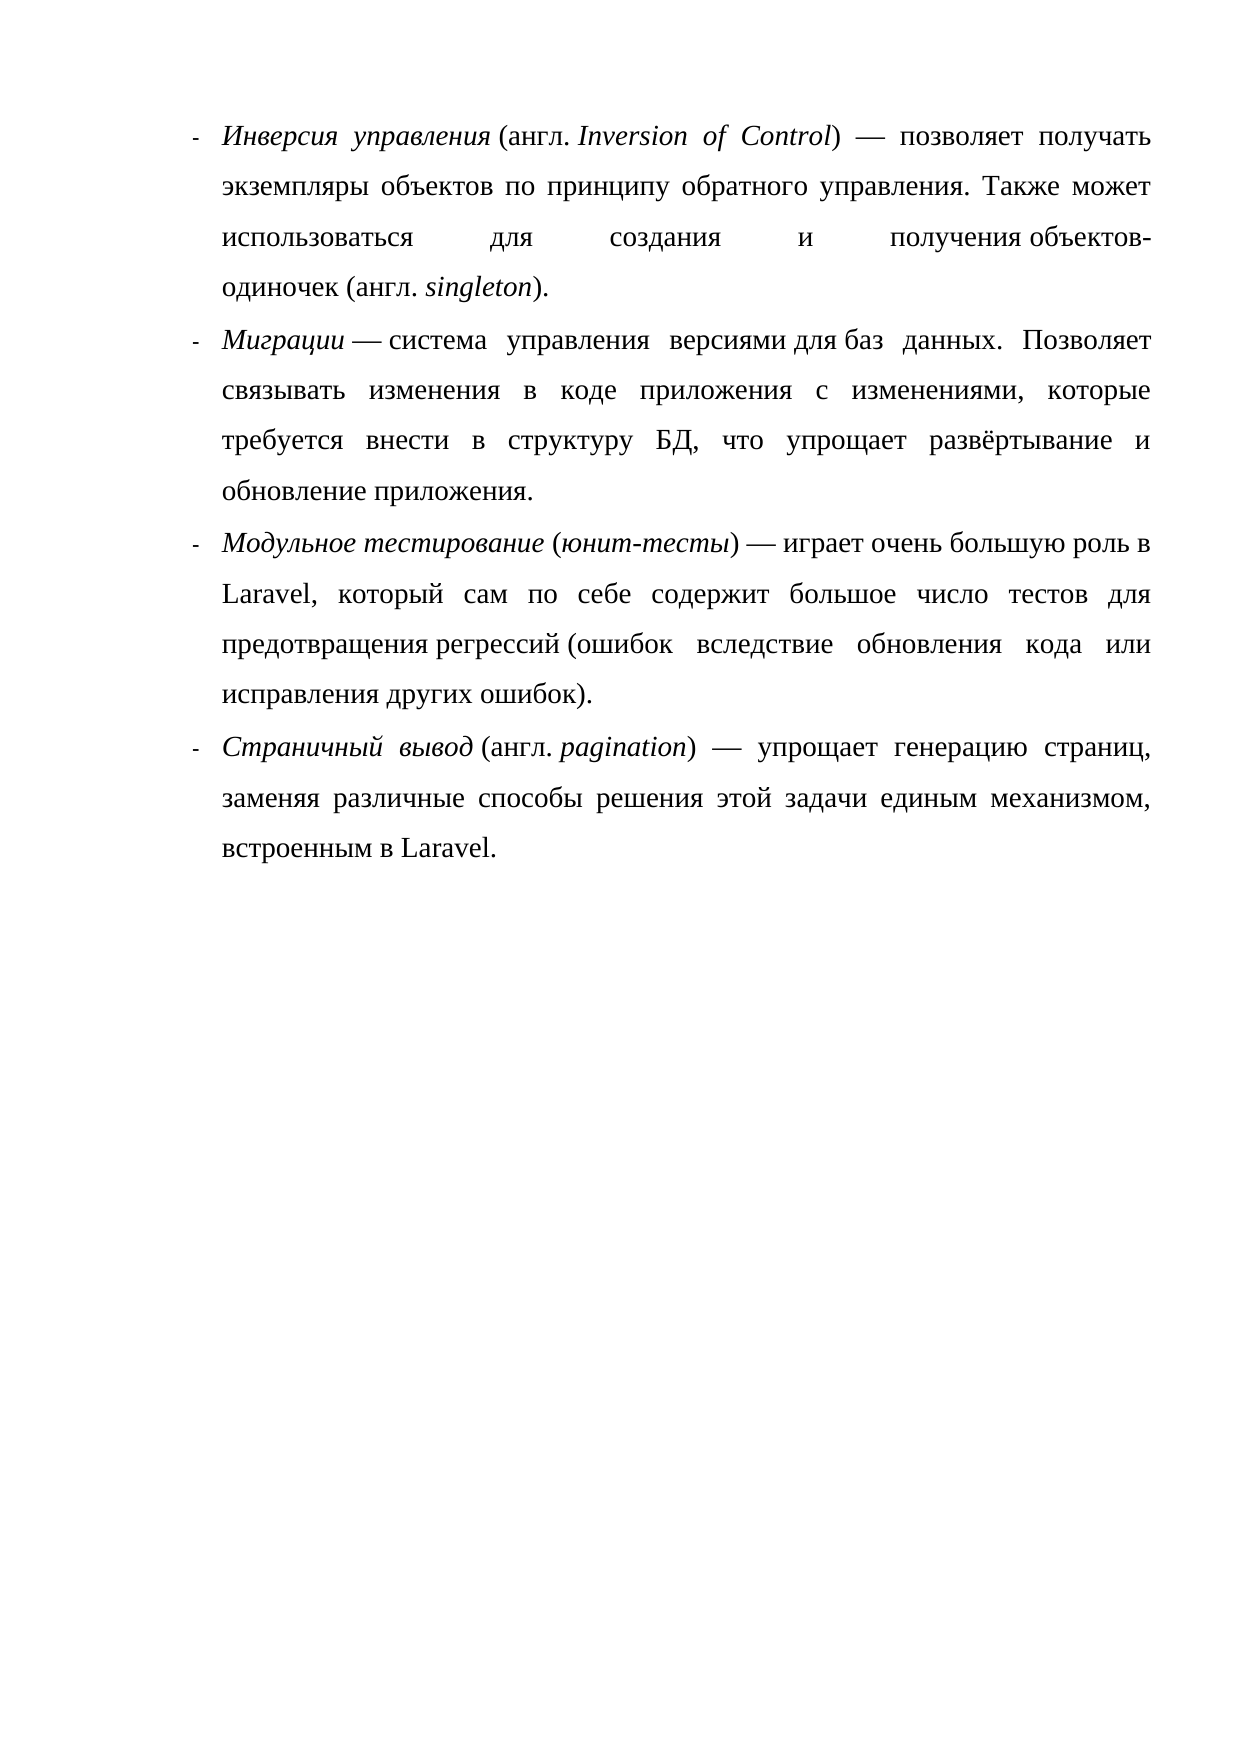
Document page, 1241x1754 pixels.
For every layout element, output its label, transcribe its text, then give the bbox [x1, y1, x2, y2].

list Модульное тестирование (юнит-тесты) — играет очень большую роль в Laravel, который сам по себе содержит большое число тестов для предотвращения регрессий (ошибок вследствие обновления кода или исправления других ошибок). [192, 526, 1152, 710]
list Инверсия управления (англ. Inversion of Control) — позволяет получать экземпляры объектов по принципу обратного управления. Также может использоваться для создания и получения объектов-одиночек (англ. singleton). [192, 118, 1152, 303]
list Страничный вывод (англ. pagination) — упрощает генерацию страниц, заменяя различные способы решения этой задачи единым механизмом, встроенным в Laravel. [192, 729, 1152, 863]
list Миграции — система управления версиями для баз данных. Позволяет связывать изменения в коде приложения с изменениями, которые требуется внести в структуру БД, что упрощает развёртывание и обновление приложения. [192, 322, 1152, 506]
